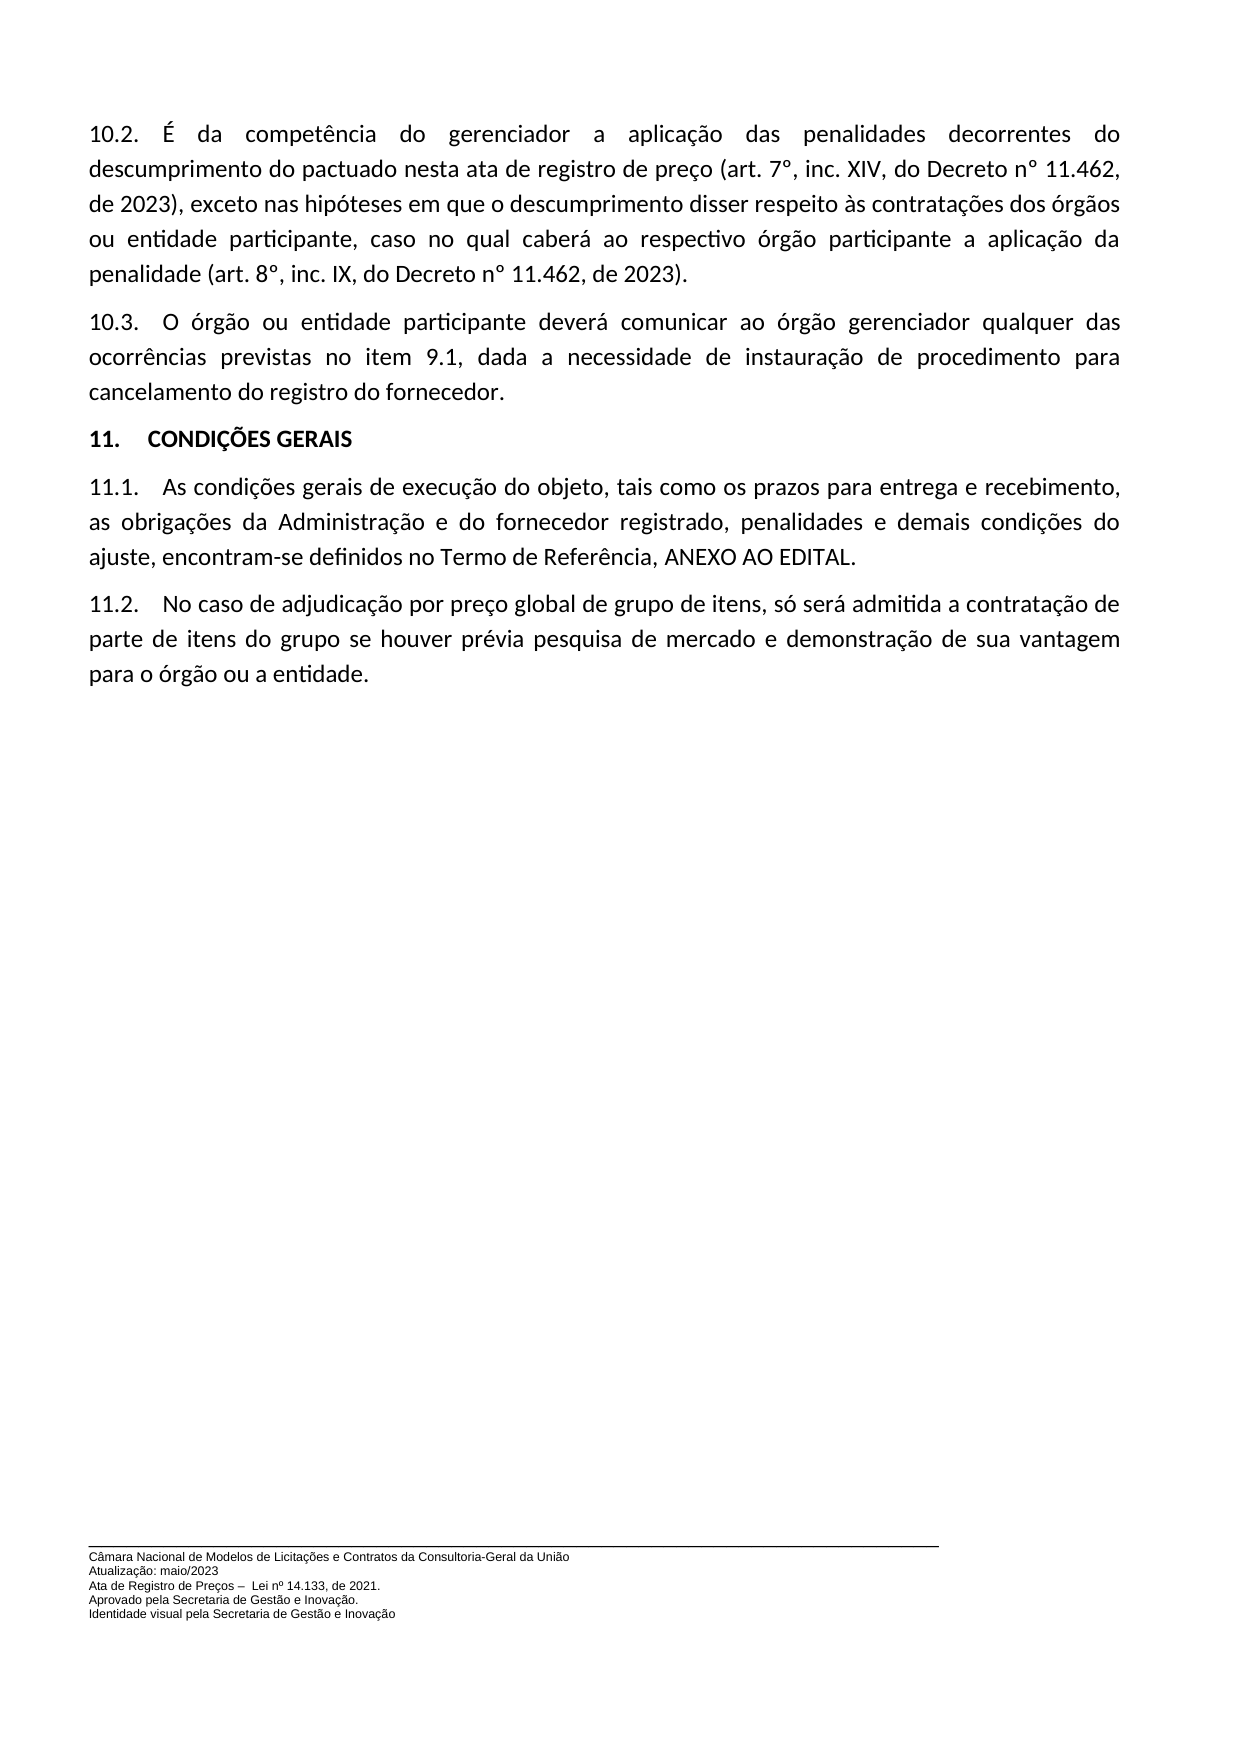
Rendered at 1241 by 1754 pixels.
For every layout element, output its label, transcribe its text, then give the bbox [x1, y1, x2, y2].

list As condições gerais de execução do objeto, tais como os prazos para entrega e recebimento, as obrigações da Administração e do fornecedor registrado, penalidades e demais condições do ajuste, encontram-se definidos no Termo de Referência, ANEXO AO EDITAL. [88, 471, 1122, 571]
list CONDIÇÕES GERAIS [88, 423, 1122, 454]
list O órgão ou entidade participante deverá comunicar ao órgão gerenciador qualquer das ocorrências previstas no item 9.1, dada a necessidade de instauração de procedimento para cancelamento do registro do fornecedor. [88, 306, 1122, 406]
list É da competência do gerenciador a aplicação das penalidades decorrentes do descumprimento do pactuado nesta ata de registro de preço (art. 7º, inc. XIV, do Decreto nº 11.462, de 2023), exceto nas hipóteses em que o descumprimento disser respeito às contratações dos órgãos ou entidade participante, caso no qual caberá ao respectivo órgão participante a aplicação da penalidade (art. 8º, inc. IX, do Decreto nº 11.462, de 2023). [88, 118, 1122, 289]
list No caso de adjudicação por preço global de grupo de itens, só será admitida a contratação de parte de itens do grupo se houver prévia pesquisa de mercado e demonstração de sua vantagem para o órgão ou a entidade. [88, 588, 1122, 689]
